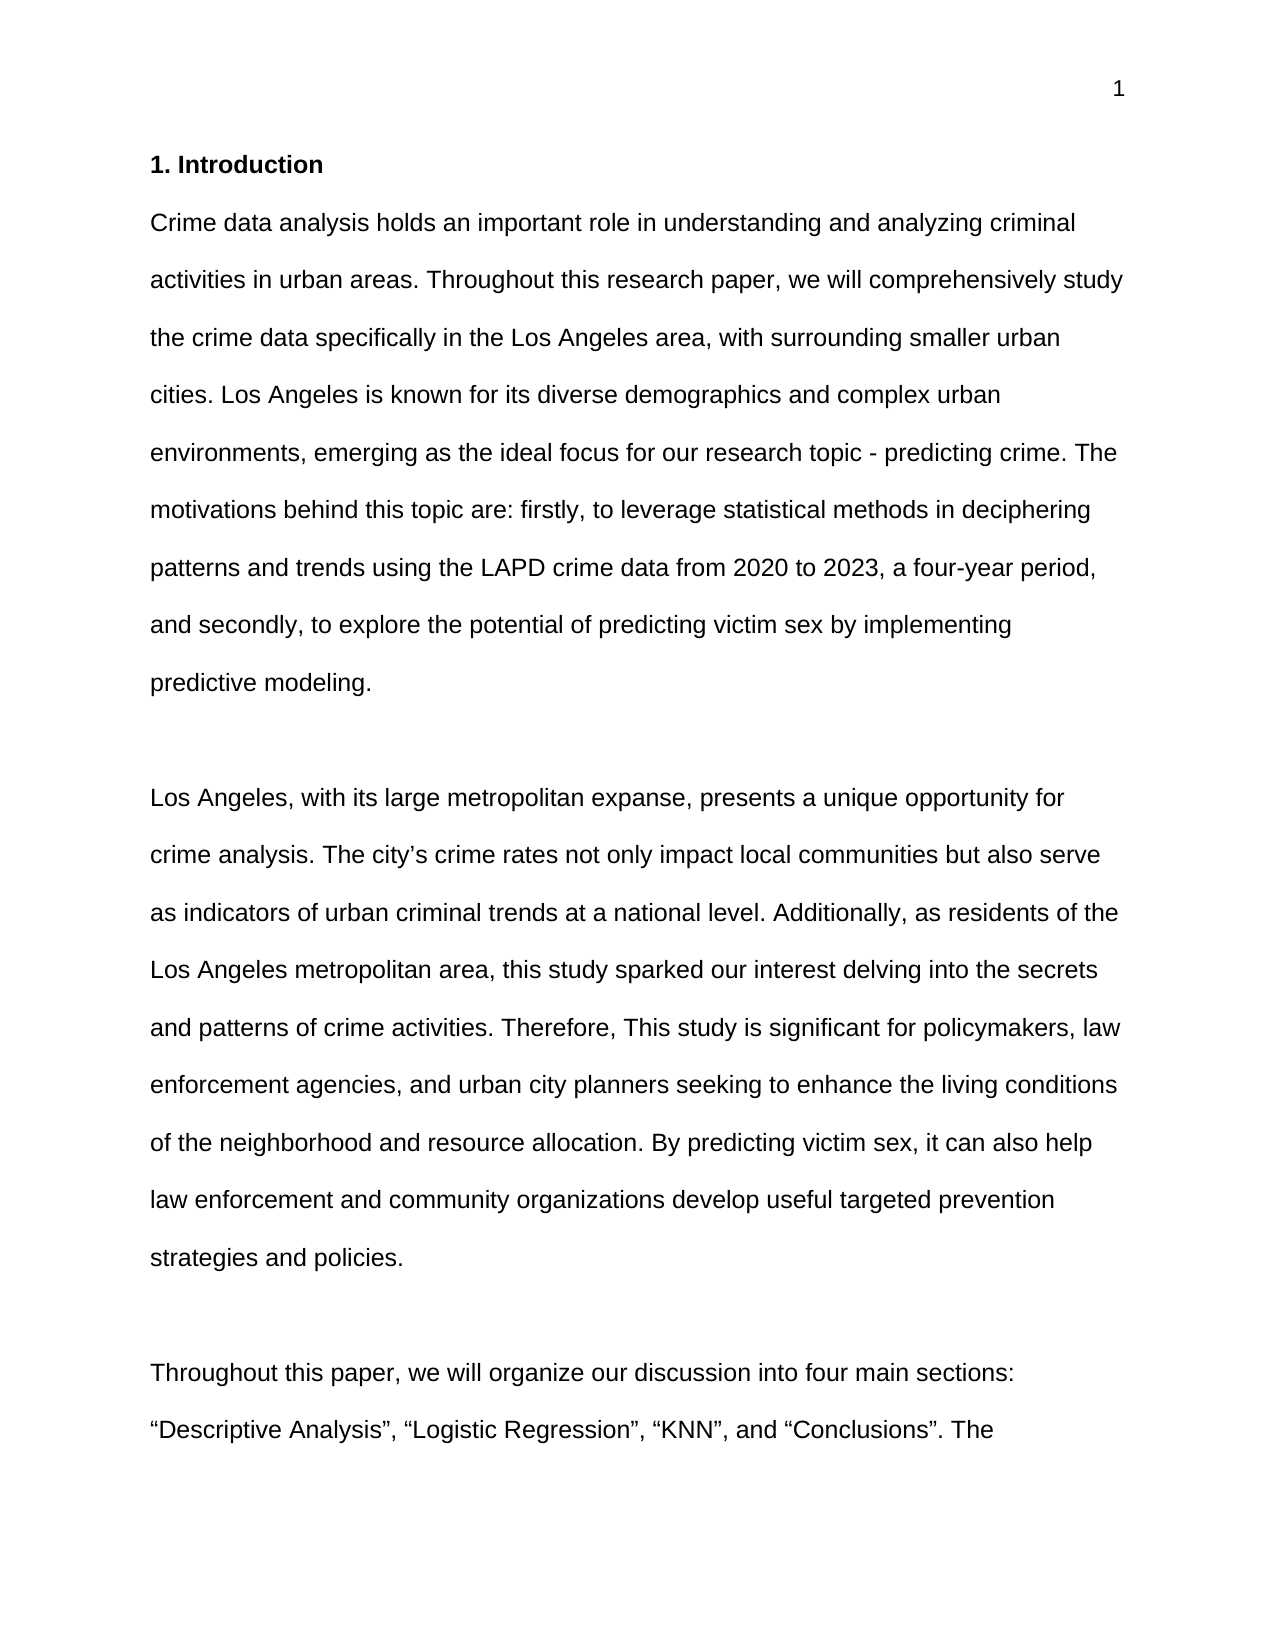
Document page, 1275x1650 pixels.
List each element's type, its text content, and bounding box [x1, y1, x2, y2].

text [150, 1357, 1125, 1444]
text Crime data analysis holds an important role in understanding and analyzing criminal activities in urban areas. Throughout this research paper, we will comprehensively study the crime data specifically in the Los Angeles area, with surrounding smaller urban cities. Los Angeles is known for its diverse demographics and complex urban environments, emerging as the ideal focus for our research topic - predicting crime. The motivations behind this topic are: firstly, to leverage statistical methods in deciphering patterns and trends using the LAPD crime data from 2020 to 2023, a four-year period, and secondly, to explore the potential of predicting victim sex by implementing predictive modeling. [150, 207, 1125, 696]
text Los Angeles, with its large metropolitan expanse, presents a unique opportunity for crime analysis. The city’s crime rates not only impact local communities but also serve as indicators of urban criminal trends at a national level. Additionally, as residents of the Los Angeles metropolitan area, this study sparked our interest delving into the secrets and patterns of crime activities. Therefore, This study is significant for policymakers, law enforcement agencies, and urban city planners seeking to enhance the living conditions of the neighborhood and resource allocation. By predicting victim sex, it can also help law enforcement and community organizations develop useful targeted prevention strategies and policies. [150, 782, 1125, 1271]
text 1. Introduction [150, 150, 1125, 179]
